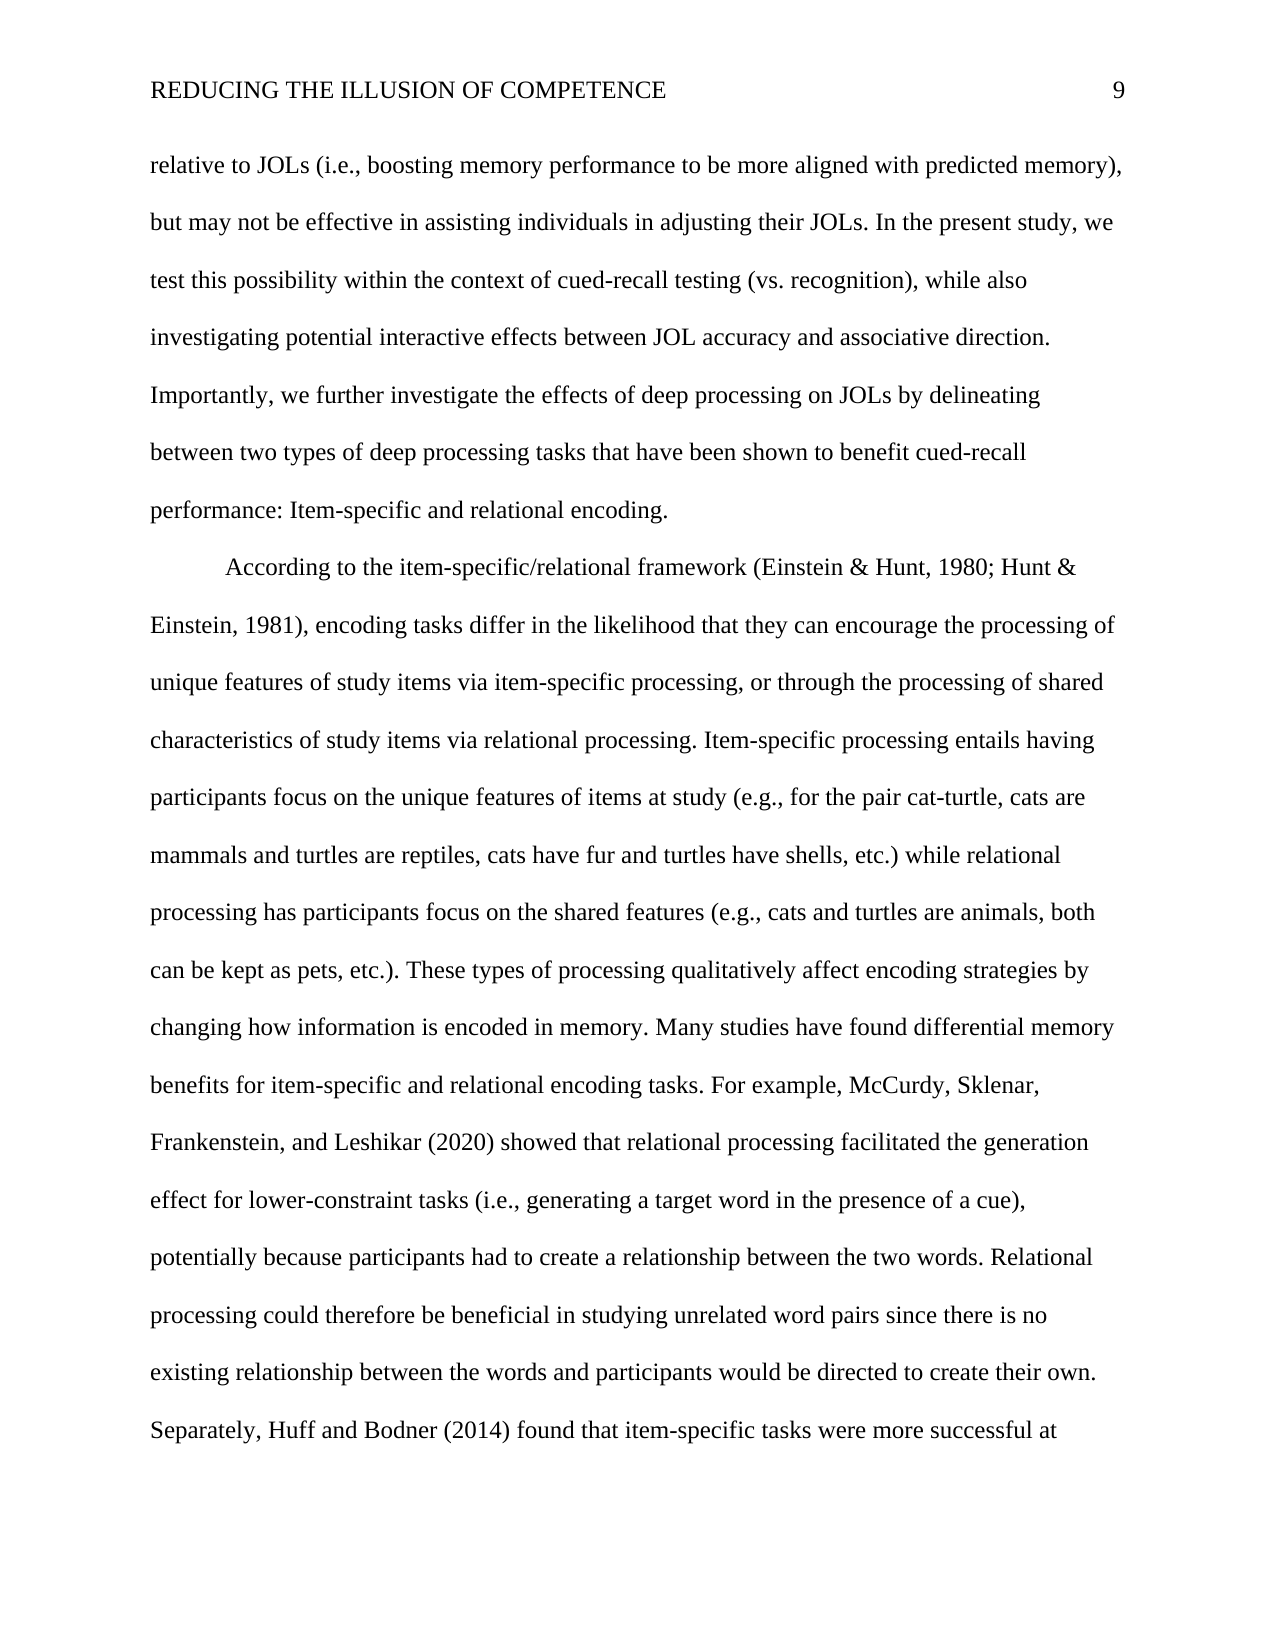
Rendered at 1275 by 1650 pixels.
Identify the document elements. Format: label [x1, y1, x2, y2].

text [150, 150, 1125, 524]
text [150, 552, 1125, 1444]
